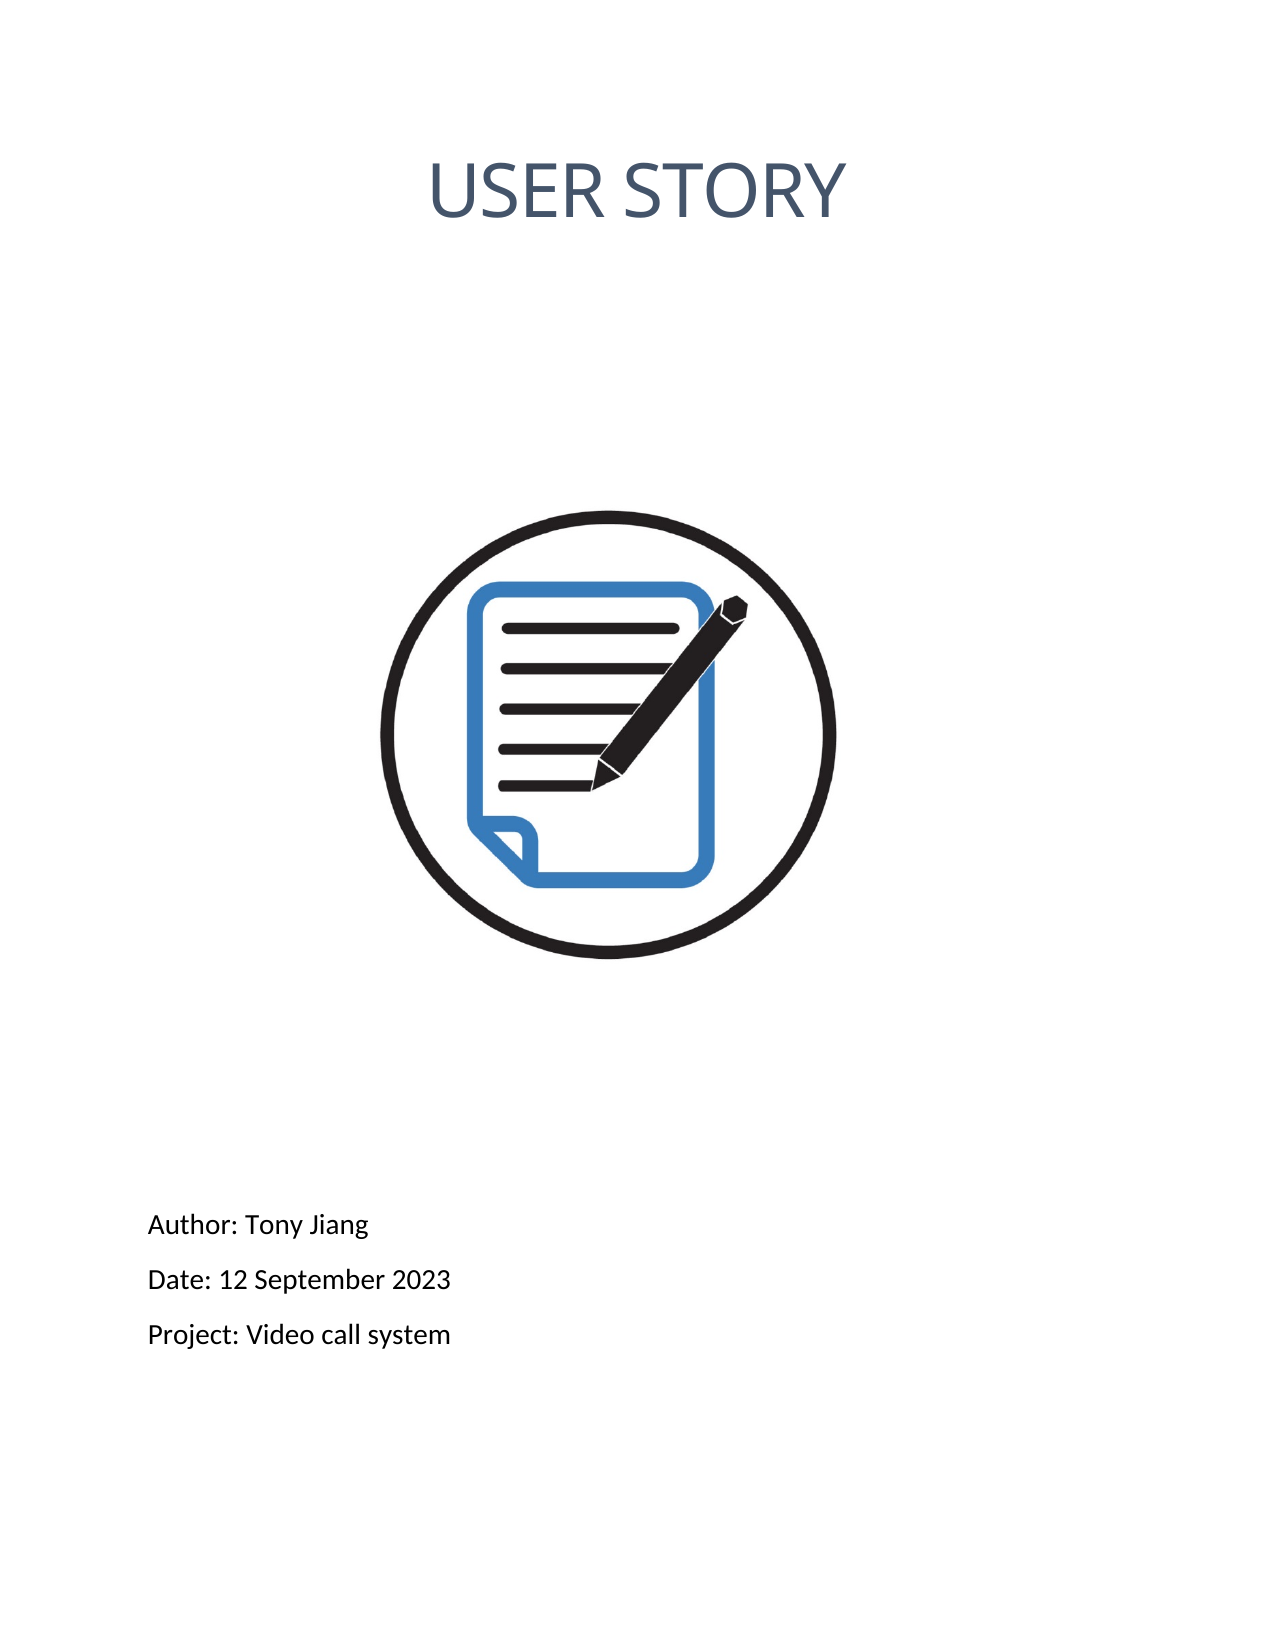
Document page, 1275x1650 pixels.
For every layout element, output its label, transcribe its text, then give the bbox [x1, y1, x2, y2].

picture [147, 281, 1069, 1188]
text Project: Video call system [148, 1316, 1127, 1352]
text Date: 12 September 2023 [148, 1261, 1127, 1297]
title User story [148, 148, 1127, 234]
text Author: Tony Jiang [148, 1206, 1127, 1242]
